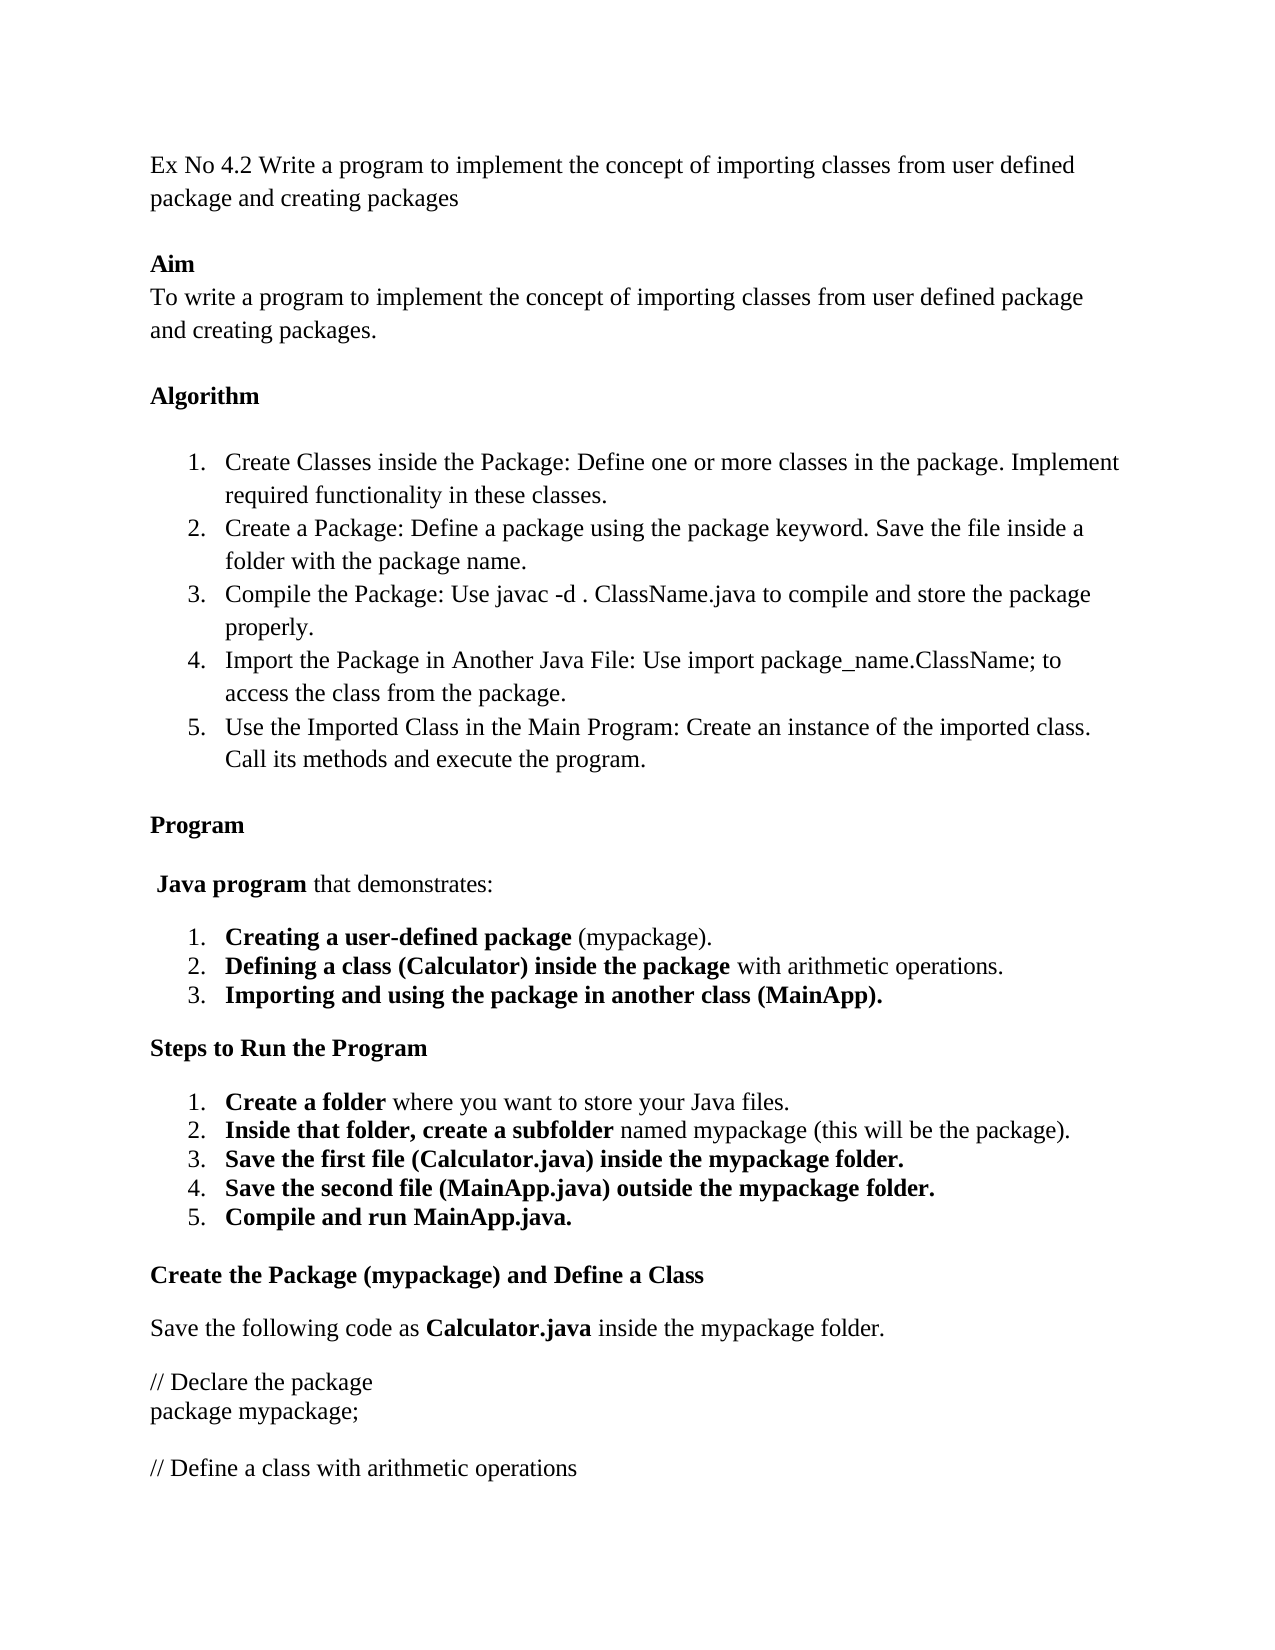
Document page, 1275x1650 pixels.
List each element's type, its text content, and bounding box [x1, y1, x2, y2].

subtitle Program [150, 811, 1125, 839]
subtitle Aim [150, 249, 1125, 278]
text Java program that demonstrates: [156, 869, 1125, 897]
text // Define a class with arithmetic operations [150, 1453, 1125, 1482]
text // Declare the package package mypackage; [150, 1367, 398, 1425]
list Import the Package in Another Java File: Use import package_name.ClassName; to access the class from the package. [187, 646, 1062, 707]
list Save the second file (MainApp.java) outside the mypackage folder. [187, 1173, 1125, 1202]
list Create Classes inside the Package: Define one or more classes in the package. Implement required functionality in these classes. [187, 447, 1119, 509]
list Create a folder where you want to store your Java files. [187, 1087, 1125, 1116]
list Use the Imported Class in the Main Program: Create an instance of the imported class. Call its methods and execute the program. [187, 712, 1091, 773]
list Inside that folder, create a subfolder named mypackage (this will be the package). [187, 1116, 1125, 1144]
list Compile and run MainApp.java. [187, 1202, 1125, 1231]
subtitle Algorithm [150, 381, 1125, 410]
list Create a Package: Define a package using the package keyword. Save the file inside a folder with the package name. [187, 513, 1084, 575]
subtitle Importing and using the package in another class (MainApp). Steps to Run the Program [150, 980, 883, 1062]
list Defining a class (Calculator) inside the package with arithmetic operations. [187, 951, 1125, 980]
list Save the first file (Calculator.java) inside the mypackage folder. [187, 1144, 1125, 1173]
list Compile the Package: Use javac -d . ClassName.java to compile and store the package properly. [187, 579, 1091, 641]
text Create the Package (mypackage) and Define a Class [150, 1260, 1125, 1288]
text Ex No 4.2 Write a program to implement the concept of importing classes from user defined package and creating packages [150, 150, 1125, 212]
text To write a program to implement the concept of importing classes from user defined package and creating packages. [150, 282, 1125, 344]
text Save the following code as Calculator.java inside the mypackage folder. [150, 1313, 1125, 1342]
list Creating a user-defined package (mypackage). [187, 922, 1125, 951]
